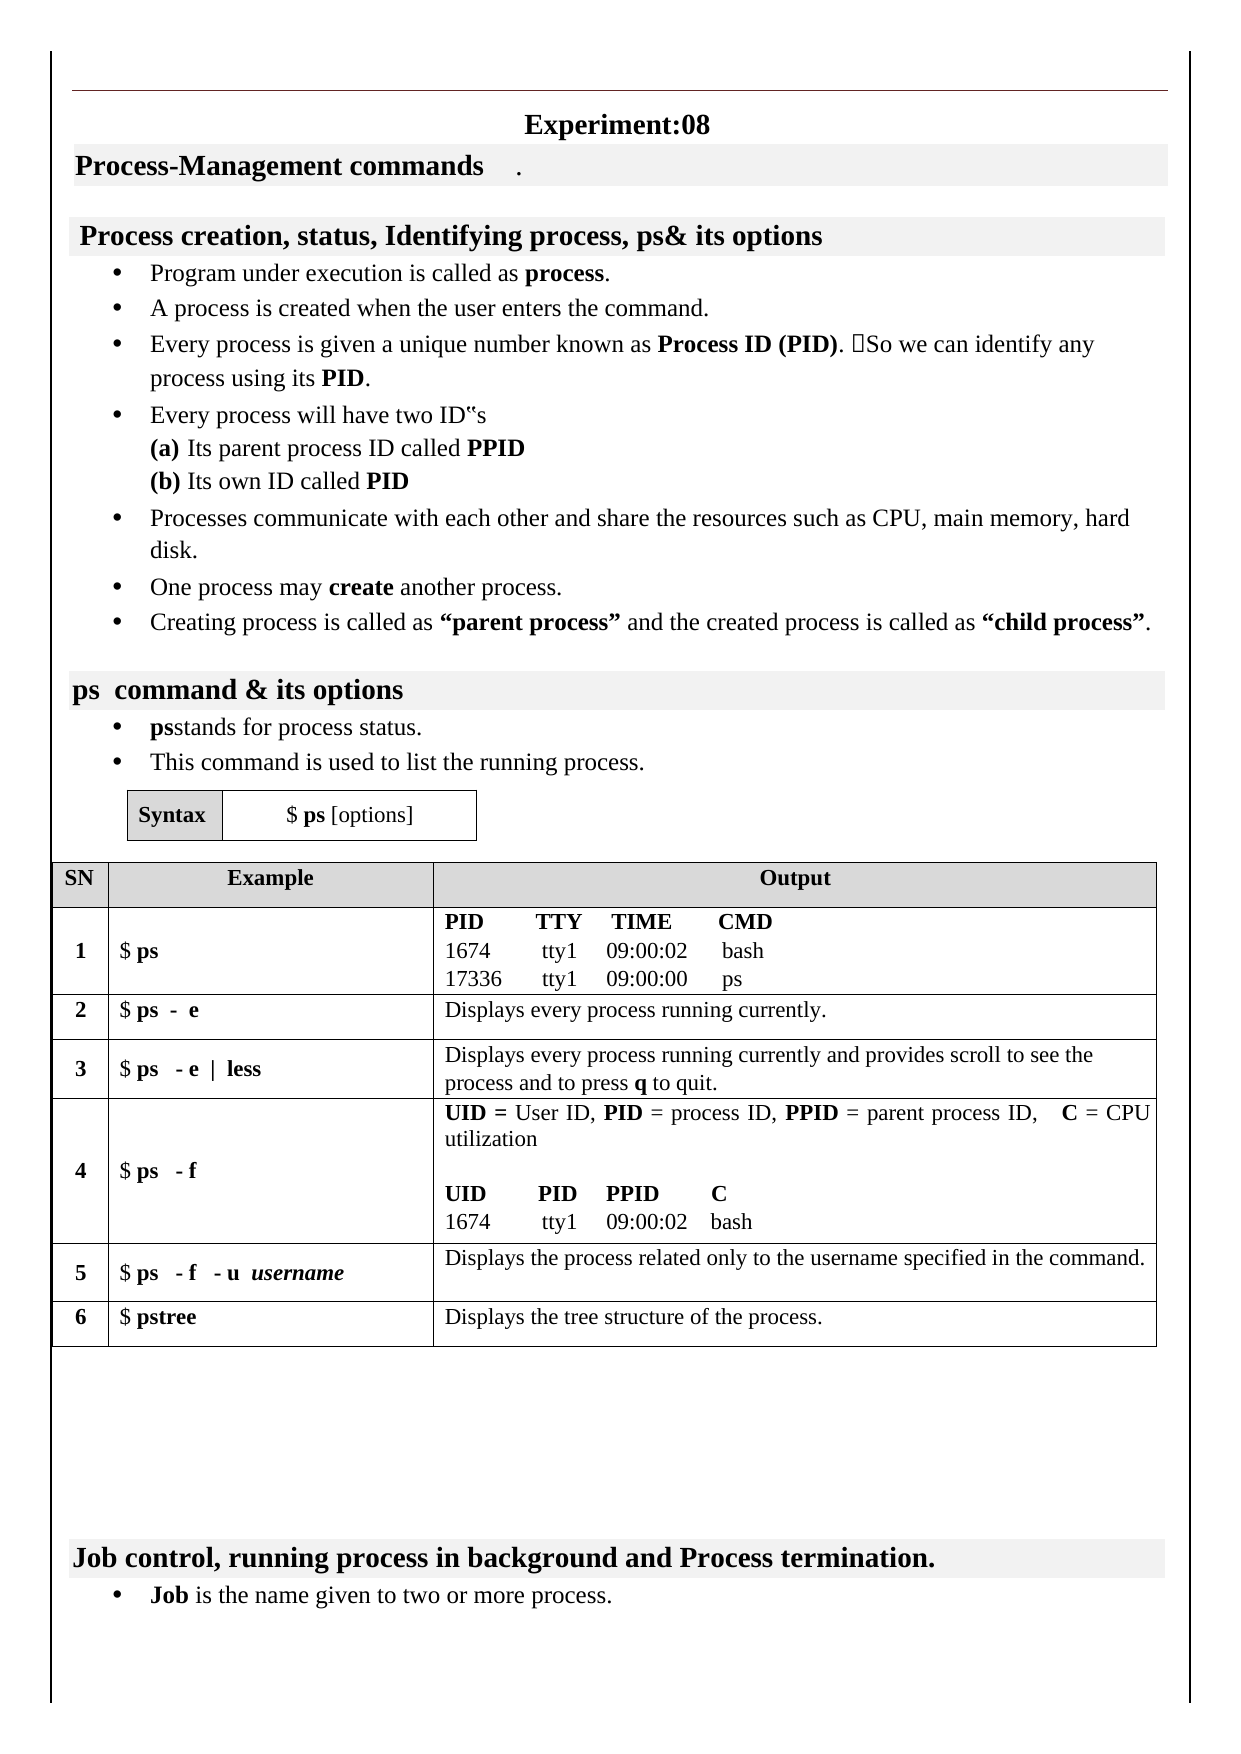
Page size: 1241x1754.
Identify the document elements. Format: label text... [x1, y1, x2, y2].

table_cell UID = User ID, PID = process ID, PPID = parent process ID, C = CPU utilization UID PID PPID C 1674 tty1 09:00:02 bash [434, 1099, 1156, 1243]
table_header ps command & its options [69, 671, 1165, 710]
table_cell Displays every process running currently. [434, 995, 1156, 1039]
list Creating process is called as “parent process” and the created process is called as “child process”. [112, 605, 1159, 636]
table_header $ ps [options] [223, 791, 476, 840]
text Experiment:08 [75, 107, 1159, 141]
table_header . [515, 144, 1168, 186]
table_cell $ ps - f - u username [109, 1244, 433, 1301]
table_header Job control, running process in background and Process termination. [69, 1539, 1165, 1578]
list Every process will have two ID‟s [112, 398, 1159, 429]
table_header Example [109, 863, 433, 907]
table_cell 5 [53, 1244, 108, 1301]
table_cell $ ps [109, 908, 433, 994]
list A process is created when the user enters the command. [112, 291, 1159, 322]
list Processes communicate with each other and share the resources such as CPU, main memory, hard disk. [112, 501, 1159, 564]
table_header Process creation, status, Identifying process, ps& its options [69, 217, 1165, 256]
table_cell $ pstree [109, 1302, 433, 1346]
table_cell $ ps - f [109, 1099, 433, 1243]
list Program under execution is called as process. [112, 256, 1159, 287]
table_header Output [434, 863, 1156, 907]
list Its parent process ID called PPID [150, 433, 1159, 462]
list Its own ID called PID [150, 466, 1159, 495]
list psstands for process status. [112, 710, 1159, 741]
table_cell Displays every process running currently and provides scroll to see the process and to press q to quit. [434, 1040, 1156, 1098]
table_cell $ ps - e [109, 995, 433, 1039]
table_cell Displays the process related only to the username specified in the command. [434, 1244, 1156, 1301]
list One process may create another process. [112, 570, 1159, 601]
table_cell Displays the tree structure of the process. [434, 1302, 1156, 1346]
list Every process is given a unique number known as Process ID (PID). So we can identify any process using its PID. [112, 326, 1159, 392]
list This command is used to list the running process. [112, 745, 1159, 776]
table_cell 2 [53, 995, 108, 1039]
table_cell PID TTY TIME CMD 1674 tty1 09:00:02 bash 17336 tty1 09:00:00 ps [434, 908, 1156, 994]
table_cell 1 [53, 908, 108, 994]
table_cell 4 [53, 1099, 108, 1243]
table_cell $ ps - e | less [109, 1040, 433, 1098]
table_cell 3 [53, 1040, 108, 1098]
table_header Syntax [128, 791, 222, 840]
list Job is the name given to two or more process. [112, 1578, 1159, 1609]
table_cell 6 [53, 1302, 108, 1346]
table_header Process-Management commands [74, 144, 515, 186]
table_header SN [53, 863, 108, 907]
